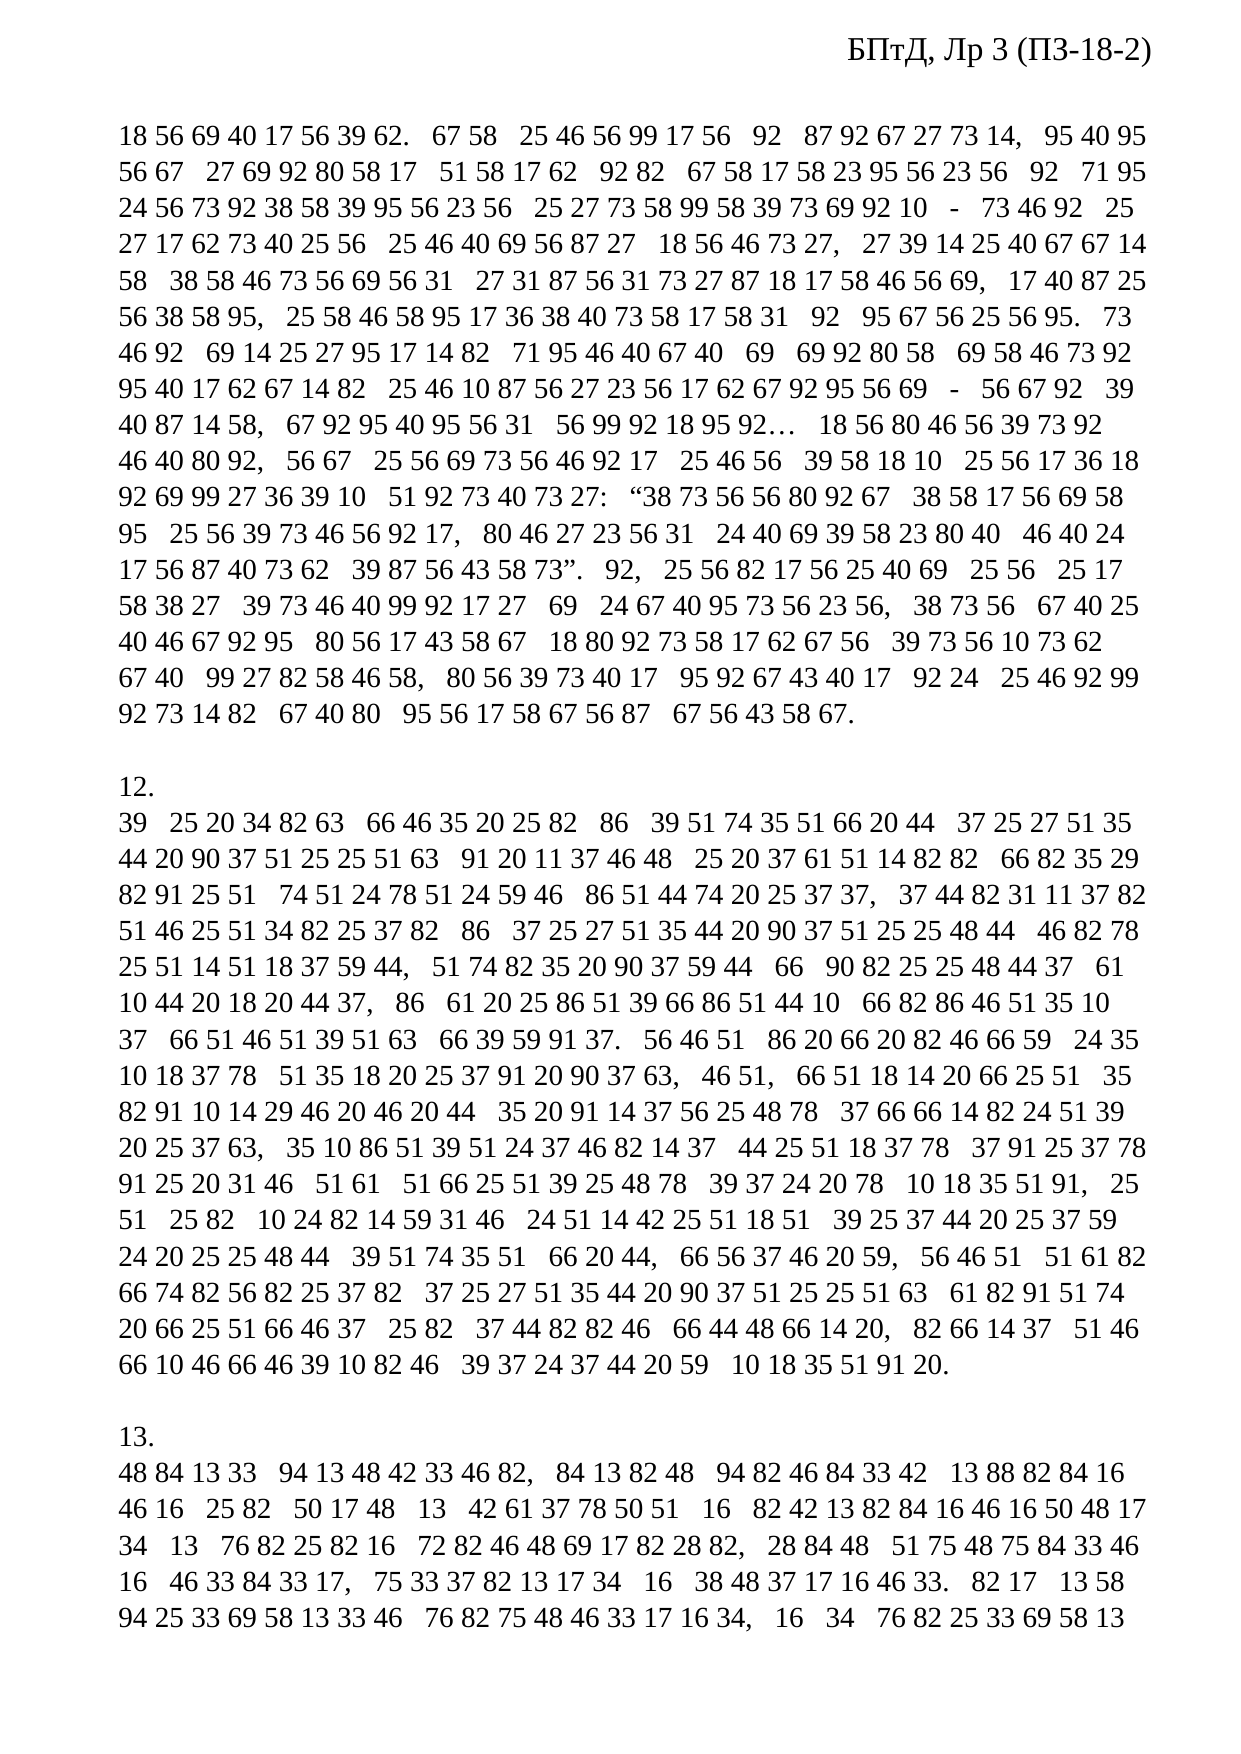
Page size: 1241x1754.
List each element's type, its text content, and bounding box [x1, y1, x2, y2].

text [118, 118, 1152, 730]
text 39 25 20 34 82 63 66 46 35 20 25 82 86 39 51 74 35 51 66 20 44 37 25 27 51 35 44 20 90 37 51 25 25 51 63 91 20 11 37 46 48 25 20 37 61 51 14 82 82 66 82 35 29 82 91 25 51 74 51 24 78 51 24 59 46 86 51 44 74 20 25 37 37, 37 44 82 31 11 37 82 51 46 25 51 34 82 25 37 82 86 37 25 27 51 35 44 20 90 37 51 25 25 48 44 46 82 78 25 51 14 51 18 37 59 44, 51 74 82 35 20 90 37 59 44 66 90 82 25 25 48 44 37 61 10 44 20 18 20 44 37, 86 61 20 25 86 51 39 66 86 51 44 10 66 82 86 46 51 35 10 37 66 51 46 51 39 51 63 66 39 59 91 37. 56 46 51 86 20 66 20 82 46 66 59 24 35 10 18 37 78 51 35 18 20 25 37 91 20 90 37 63, 46 51, 66 51 18 14 20 66 25 51 35 82 91 10 14 29 46 20 46 20 44 35 20 91 14 37 56 25 48 78 37 66 66 14 82 24 51 39 20 25 37 63, 35 10 86 51 39 51 24 37 46 82 14 37 44 25 51 18 37 78 37 91 25 37 78 91 25 20 31 46 51 61 51 66 25 51 39 25 48 78 39 37 24 20 78 10 18 35 51 91, 25 51 25 82 10 24 82 14 59 31 46 24 51 14 42 25 51 18 51 39 25 37 44 20 25 37 59 24 20 25 25 48 44 39 51 74 35 51 66 20 44, 66 56 37 46 20 59, 56 46 51 51 61 82 66 74 82 56 82 25 37 82 37 25 27 51 35 44 20 90 37 51 25 25 51 63 61 82 91 51 74 20 66 25 51 66 46 37 25 82 37 44 82 82 46 66 44 48 66 14 20, 82 66 14 37 51 46 66 10 46 66 46 39 10 82 46 39 37 24 37 44 20 59 10 18 35 51 91 20. [118, 805, 1152, 1381]
text 13. [118, 1419, 1152, 1453]
text 12. [118, 769, 1152, 802]
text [118, 1456, 1152, 1634]
